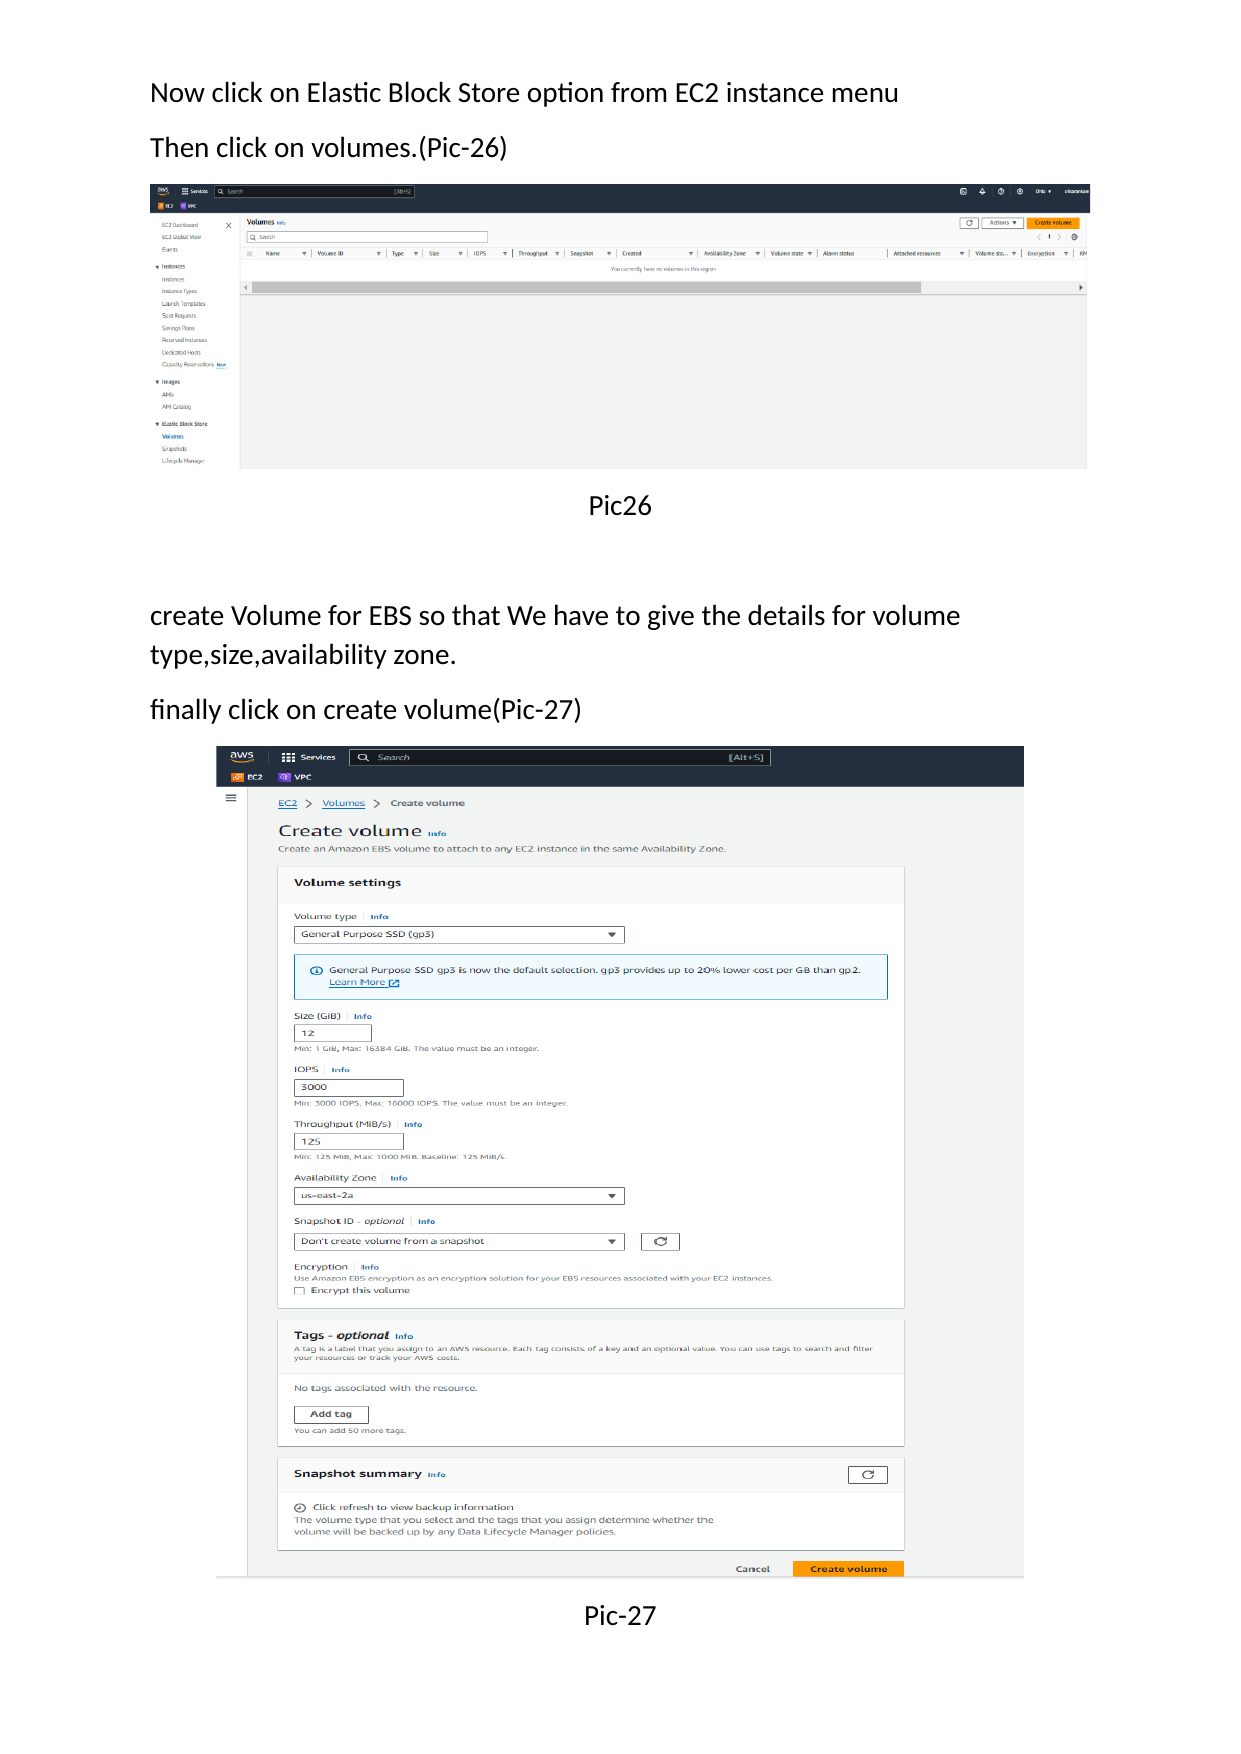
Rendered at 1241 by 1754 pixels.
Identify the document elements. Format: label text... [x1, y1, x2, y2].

text Pic-27 [150, 1597, 1090, 1633]
text Then click on volumes.(Pic-26) [150, 129, 1090, 164]
text Now click on Elastic Block Store option from EC2 instance menu [150, 74, 1090, 109]
text create Volume for EBS so that We have to give the details for volume type,size,availability zone. [150, 597, 1090, 672]
picture [150, 184, 1091, 469]
text finally click on create volume(Pic-27) [150, 691, 1090, 727]
text Pic26 [150, 487, 1090, 523]
picture [216, 746, 1024, 1579]
